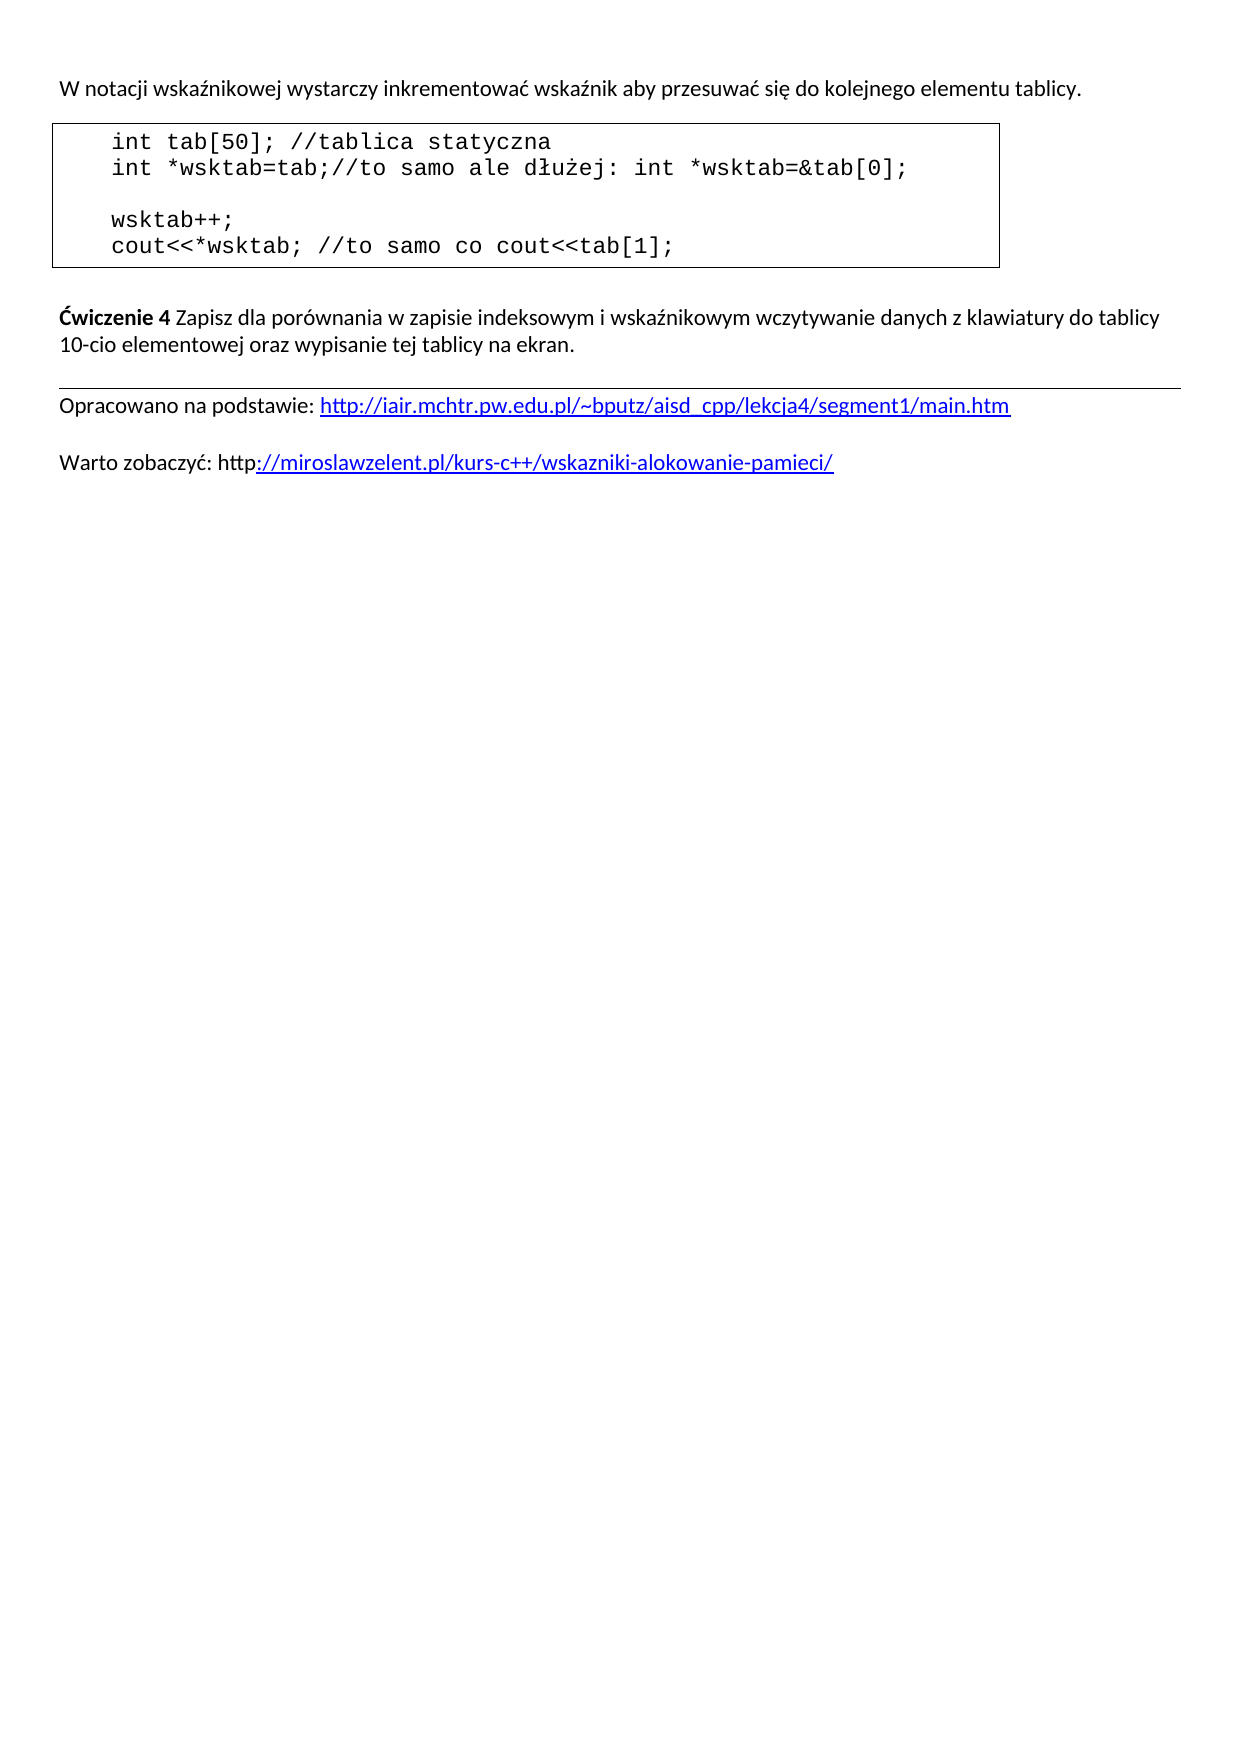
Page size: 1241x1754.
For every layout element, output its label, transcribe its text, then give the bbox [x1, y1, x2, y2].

text Opracowano na podstawie: http://iair.mchtr.pw.edu.pl/~bputz/aisd_cpp/lekcja4/segment1/main.htm [59, 389, 1181, 419]
text Warto zobaczyć: http://miroslawzelent.pl/kurs-c++/wskazniki-alokowanie-pamieci/ [59, 448, 1181, 476]
text Ćwiczenie 4 Zapisz dla porównania w zapisie indeksowym i wskaźnikowym wczytywanie danych z klawiatury do tablicy 10-cio elementowej oraz wypisanie tej tablicy na ekran. [59, 303, 1181, 359]
text W notacji wskaźnikowej wystarczy inkrementować wskaźnik aby przesuwać się do kolejnego elementu tablicy. [59, 74, 1181, 102]
